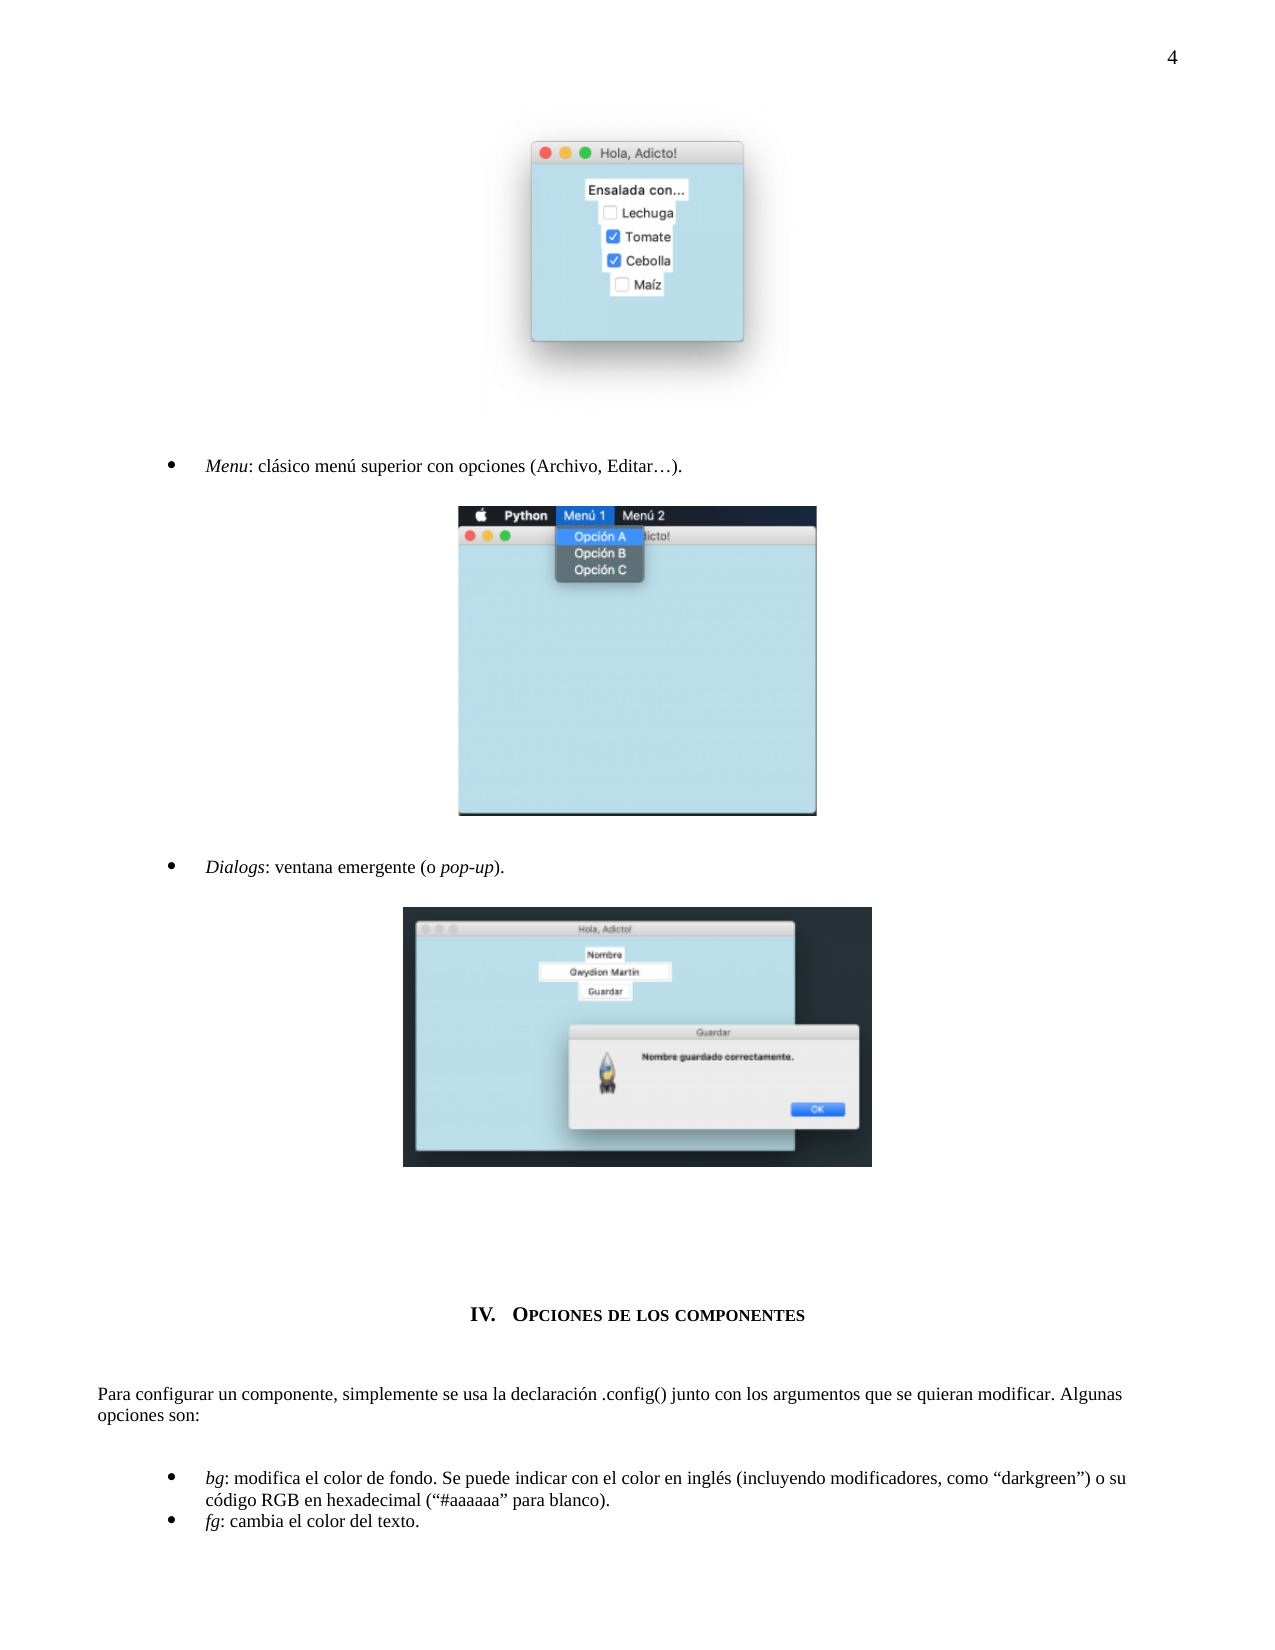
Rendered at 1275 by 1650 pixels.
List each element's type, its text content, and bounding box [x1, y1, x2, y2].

list Menu: clásico menú superior con opciones (Archivo, Editar…). [168, 455, 1177, 477]
picture [403, 907, 872, 1167]
subtitle Opciones de los componentes [97, 1302, 1177, 1326]
text Para configurar un componente, simplemente se usa la declaración .config() junto con los argumentos que se quieran modificar. Algunas opciones son: [97, 1383, 1177, 1426]
list bg: modifica el color de fondo. Se puede indicar con el color en inglés (incluyendo modificadores, como “darkgreen”) o su código RGB en hexadecimal (“#aaaaaa” para blanco). [168, 1467, 1177, 1510]
picture [458, 506, 817, 816]
picture [476, 105, 799, 415]
list fg: cambia el color del texto. [168, 1510, 1177, 1532]
list Dialogs: ventana emergente (o pop-up). [168, 856, 1177, 878]
